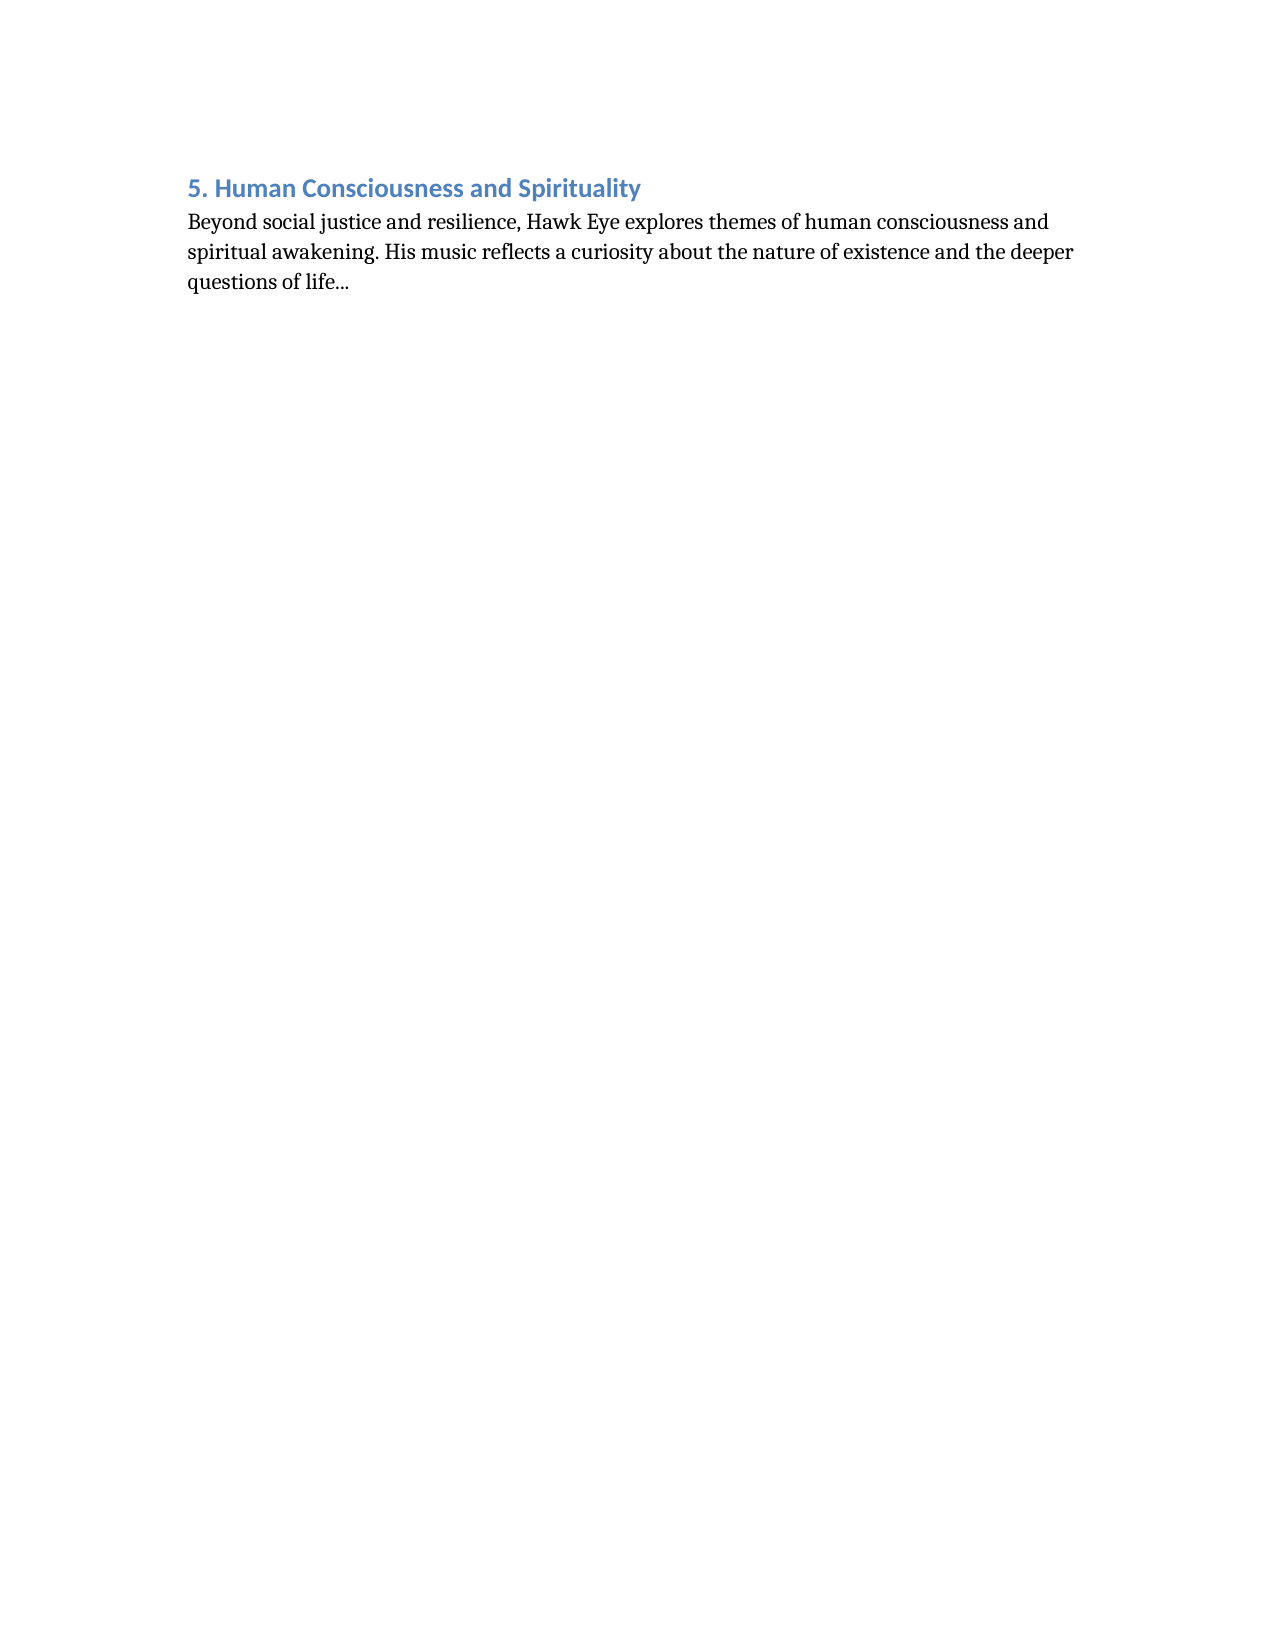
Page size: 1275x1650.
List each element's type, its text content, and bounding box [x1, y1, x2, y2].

text Beyond social justice and resilience, Hawk Eye explores themes of human consciousness and spiritual awakening. His music reflects a curiosity about the nature of existence and the deeper questions of life... [187, 209, 1087, 296]
subtitle 5. Human Consciousness and Spirituality [187, 171, 1087, 204]
